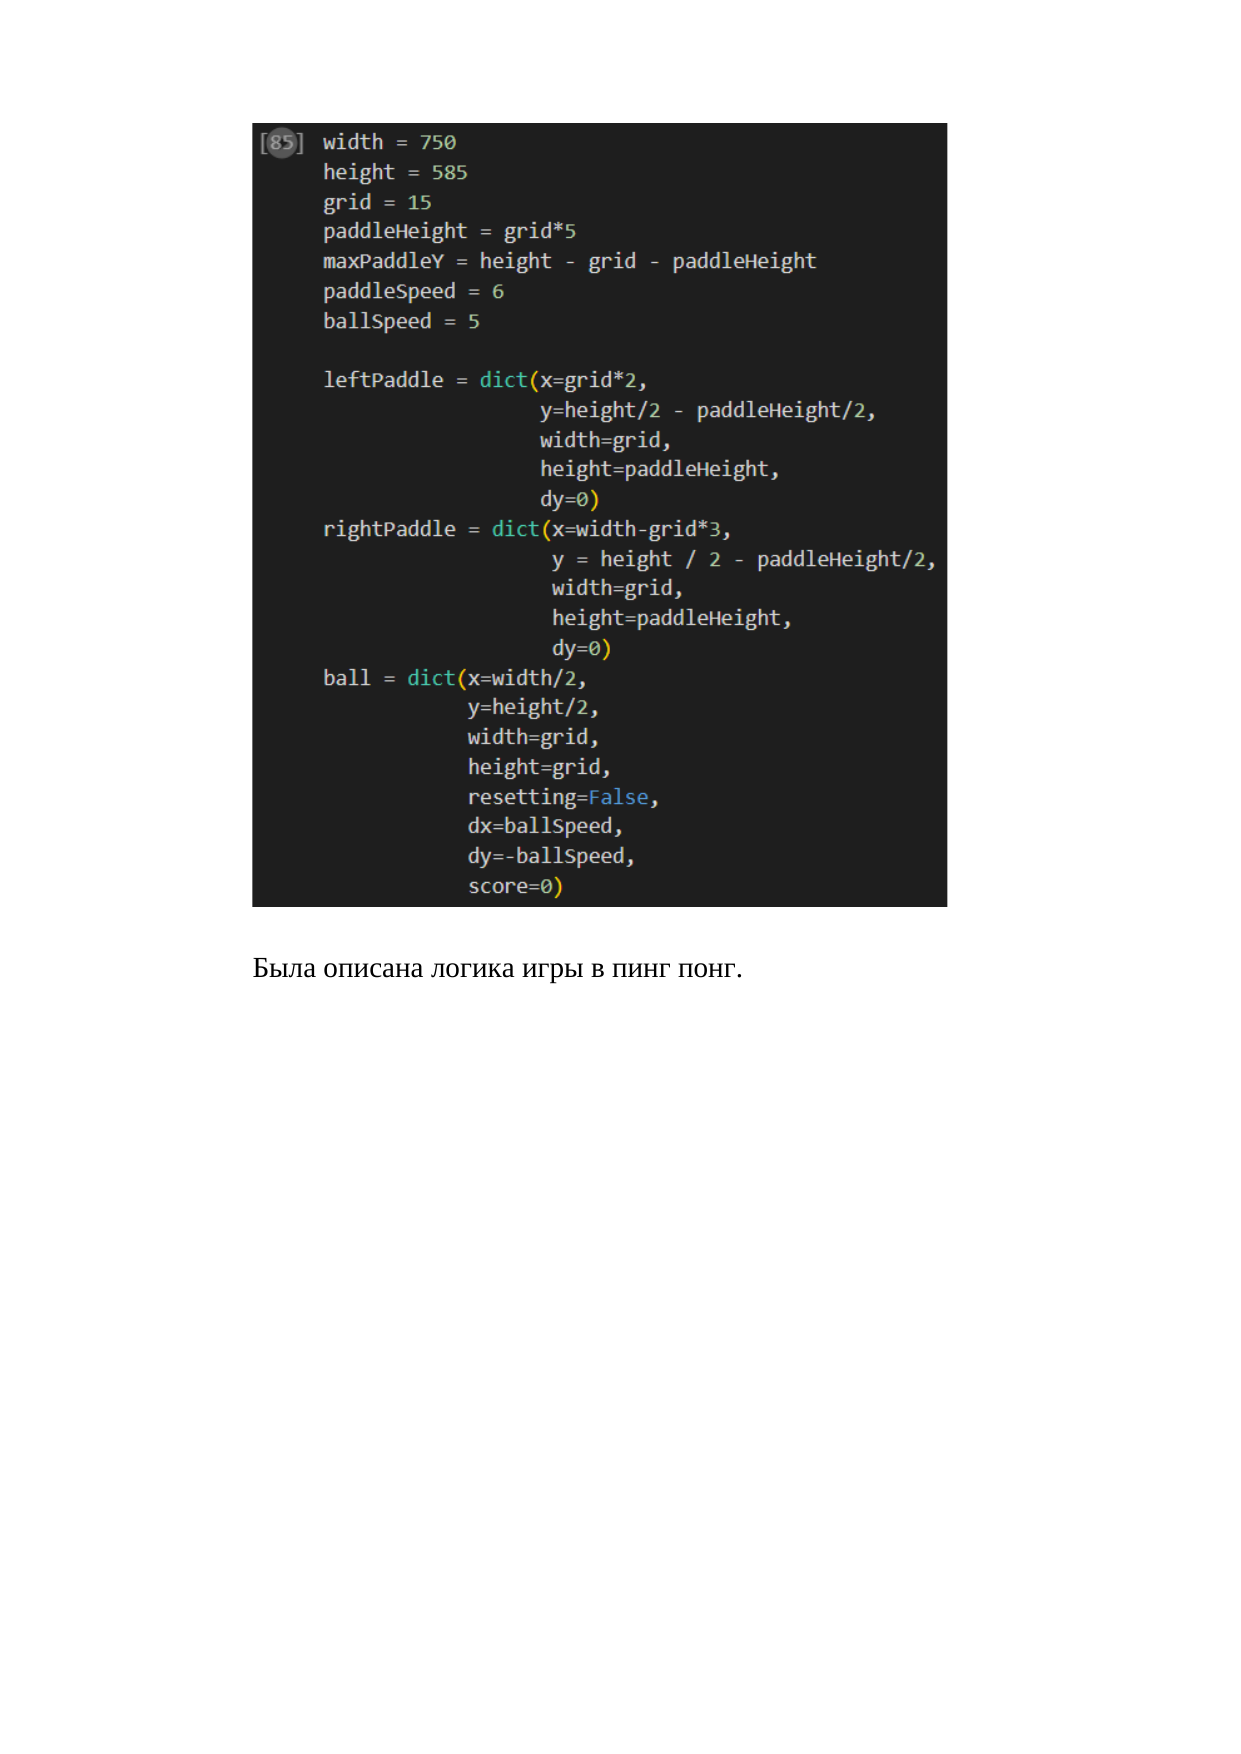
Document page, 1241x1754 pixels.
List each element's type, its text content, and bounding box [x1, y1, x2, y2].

text Была описана логика игры в пинг понг. [188, 950, 1153, 983]
picture [252, 123, 948, 907]
